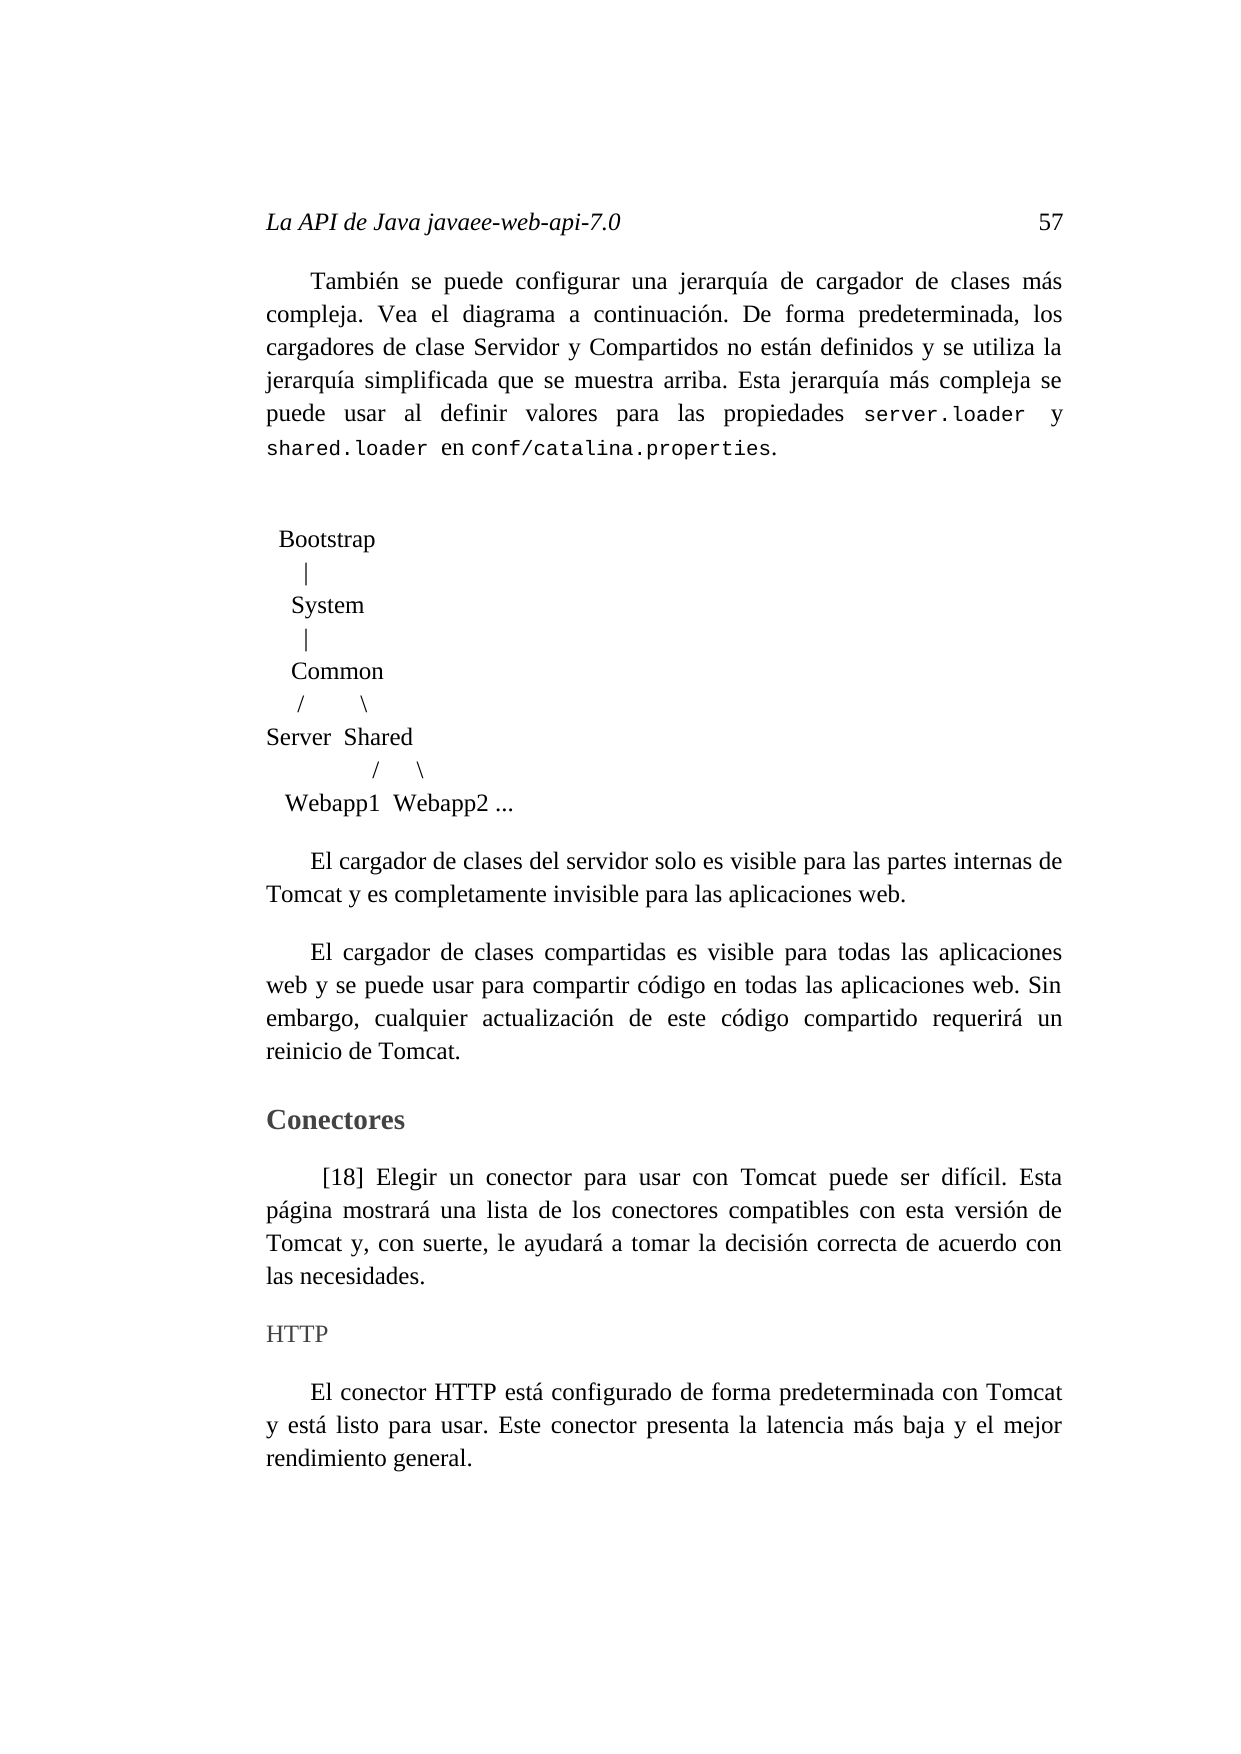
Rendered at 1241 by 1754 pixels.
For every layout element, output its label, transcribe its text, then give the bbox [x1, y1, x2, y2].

text El cargador de clases del servidor solo es visible para las partes internas de Tomcat y es completamente invisible para las aplicaciones web. [266, 846, 1063, 908]
text El conector HTTP está configurado de forma predeterminada con Tomcat y está listo para usar. Este conector presenta la latencia más baja y el mejor rendimiento general. [266, 1377, 1063, 1472]
subtitle Conectores [266, 1102, 1063, 1136]
text Bootstrap | System | Common / \ Server Shared / \ Webapp1 Webapp2 ... [266, 491, 1063, 817]
text También se puede configurar una jerarquía de cargador de clases más compleja. Vea el diagrama a continuación. De forma predeterminada, los cargadores de clase Servidor y Compartidos no están definidos y se utiliza la jerarquía simplificada que se muestra arriba. Esta jerarquía más compleja se puede usar al definir valores para las propiedades server.loader y shared.loader en conf/catalina.properties. [266, 266, 1063, 461]
text El cargador de clases compartidas es visible para todas las aplicaciones web y se puede usar para compartir código en todas las aplicaciones web. Sin embargo, cualquier actualización de este código compartido requerirá un reinicio de Tomcat. [266, 937, 1063, 1065]
text Elegir un conector para usar con Tomcat puede ser difícil. Esta página mostrará una lista de los conectores compatibles con esta versión de Tomcat y, con suerte, le ayudará a tomar la decisión correcta de acuerdo con las necesidades. [266, 1162, 1063, 1289]
subtitle HTTP [266, 1319, 1063, 1348]
